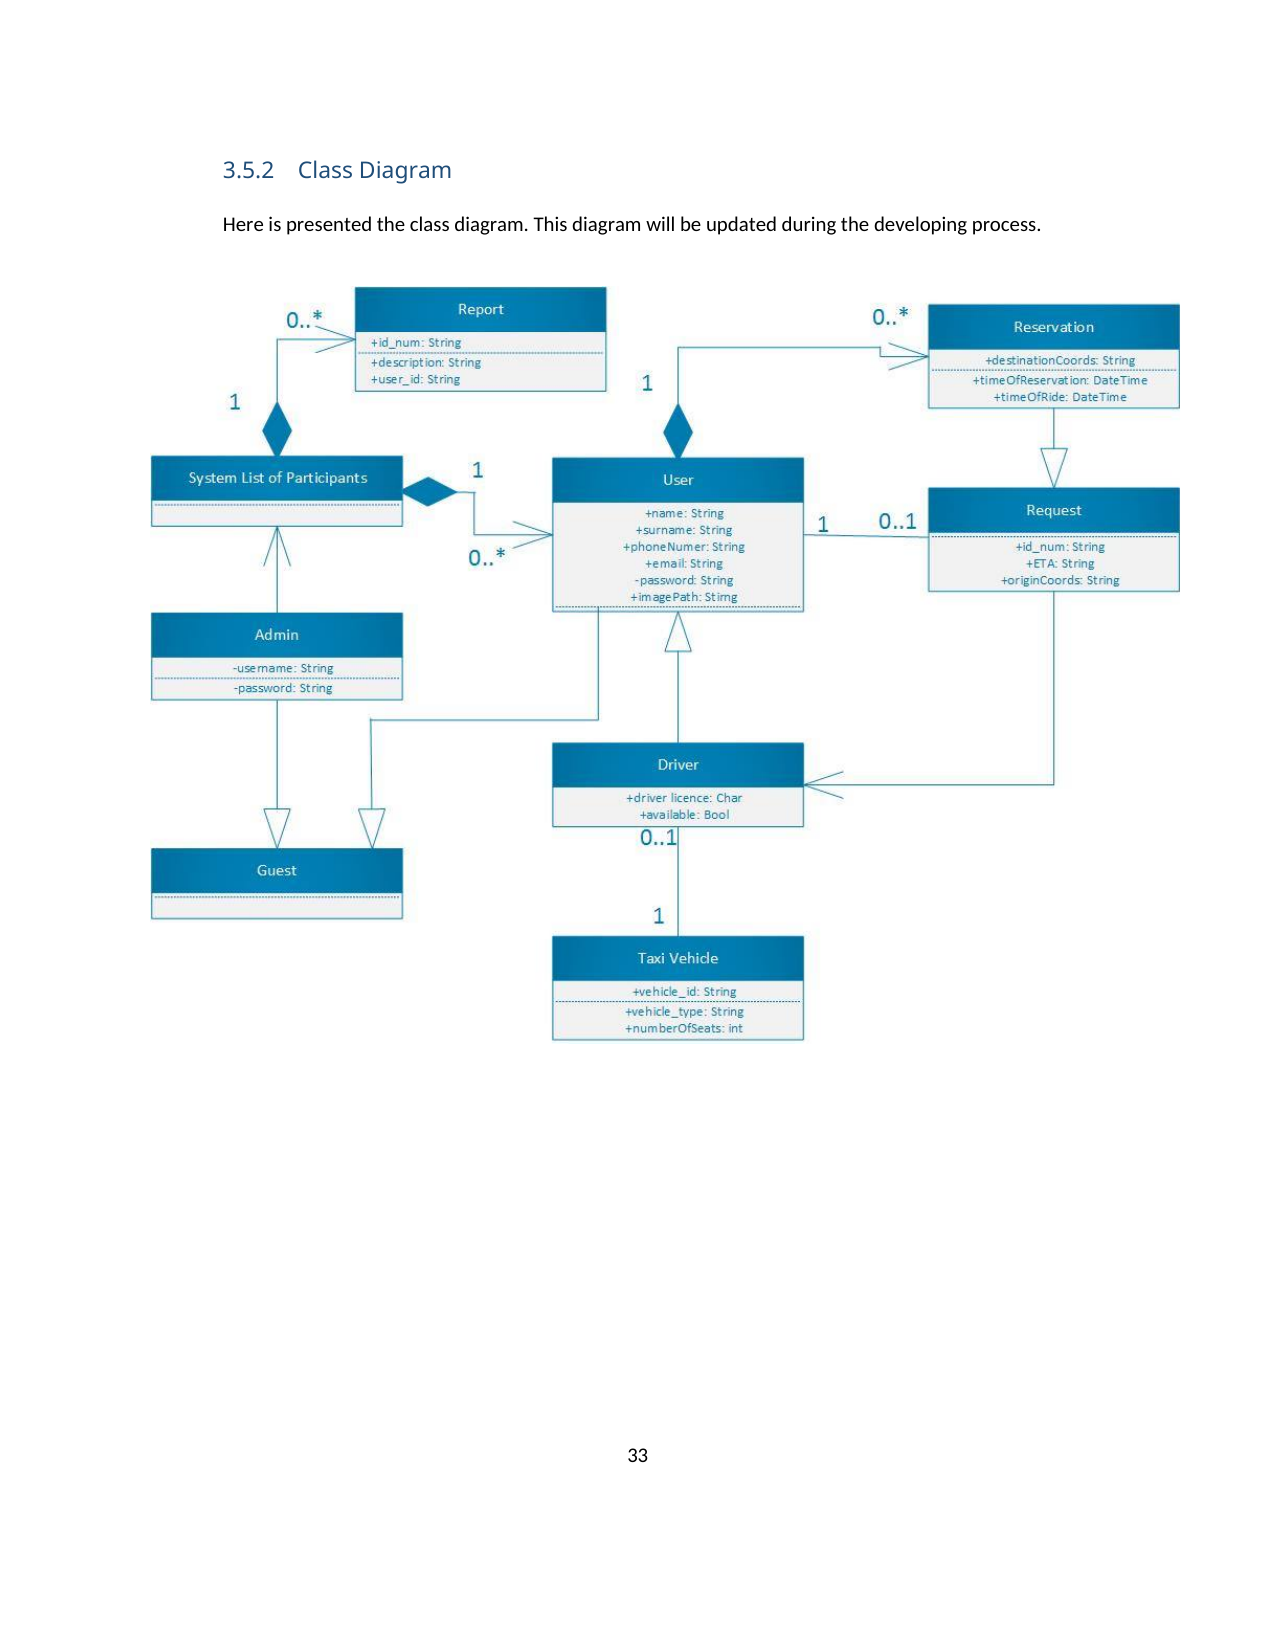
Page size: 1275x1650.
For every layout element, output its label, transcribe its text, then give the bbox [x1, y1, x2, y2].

picture [150, 286, 1181, 1044]
text Here is presented the class diagram. This diagram will be updated during the developing process. [150, 211, 1090, 236]
subtitle Class Diagram [223, 154, 1127, 185]
